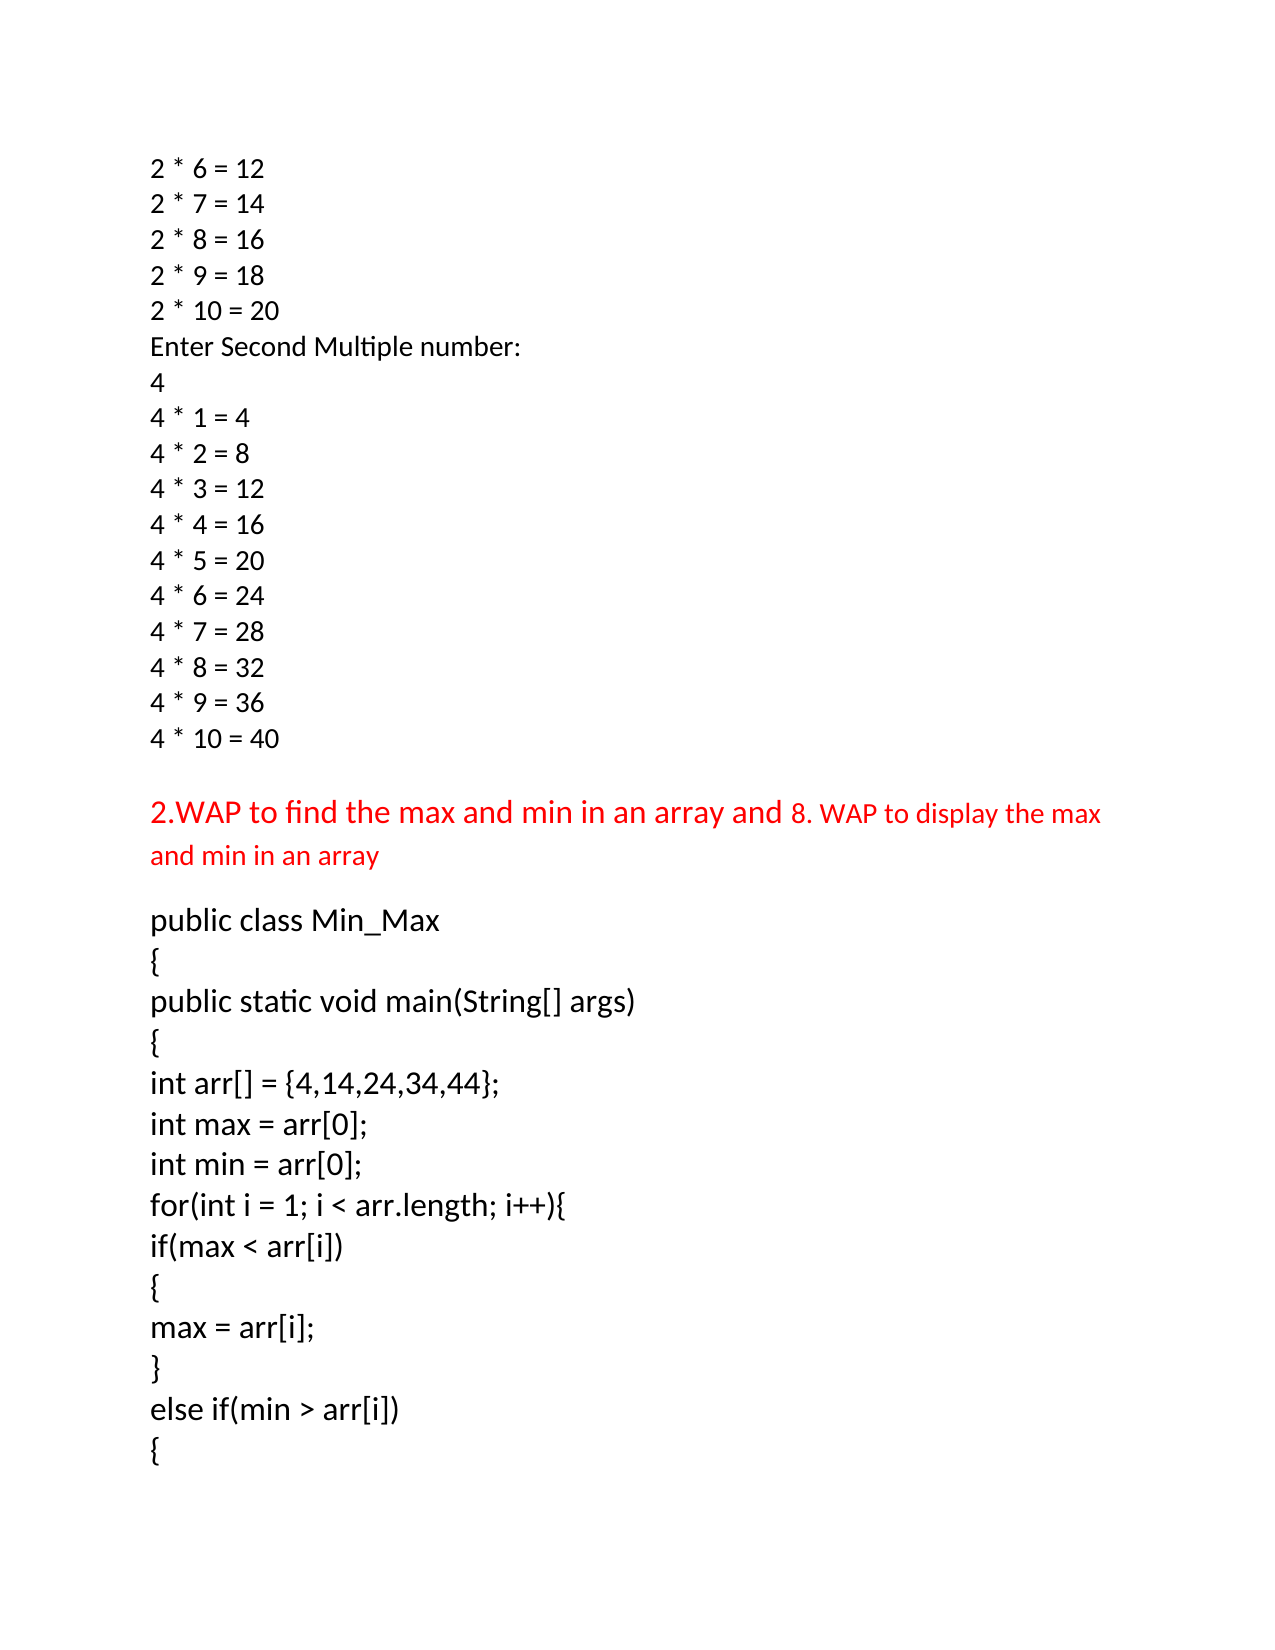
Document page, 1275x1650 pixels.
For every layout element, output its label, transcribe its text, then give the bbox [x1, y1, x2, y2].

text int max = arr[0]; [150, 1103, 1125, 1143]
text { [150, 940, 1125, 981]
text public class Min_Max [150, 899, 1125, 940]
text if(max < arr[i]) [150, 1225, 1125, 1266]
text 2 * 9 = 18 [150, 257, 1125, 292]
text 2 * 8 = 16 [150, 221, 1125, 257]
text public static void main(String[] args) [150, 981, 1125, 1021]
text { [150, 1266, 1125, 1306]
text 2 * 7 = 14 [150, 186, 1125, 221]
text { [150, 1428, 1125, 1469]
text 2.WAP to find the max and min in an array and 8. WAP to display the max and min in an array [150, 791, 1125, 873]
text 4 * 2 = 8 [150, 435, 1125, 471]
text Enter Second Multiple number: [150, 328, 1125, 364]
text 4 * 3 = 12 [150, 471, 1125, 506]
text 4 * 8 = 32 [150, 649, 1125, 684]
text int arr[] = {4,14,24,34,44}; [150, 1062, 1125, 1103]
text for(int i = 1; i < arr.length; i++){ [150, 1184, 1125, 1225]
text { [150, 1021, 1125, 1062]
text else if(min > arr[i]) [150, 1388, 1125, 1428]
text 4 * 1 = 4 [150, 399, 1125, 435]
text 4 * 6 = 24 [150, 577, 1125, 613]
text 4 * 9 = 36 [150, 684, 1125, 720]
text int min = arr[0]; [150, 1143, 1125, 1184]
text 4 * 10 = 40 [150, 720, 1125, 756]
text 4 [150, 364, 1125, 399]
text 4 * 5 = 20 [150, 542, 1125, 577]
text } [150, 1347, 1125, 1388]
text 2 * 10 = 20 [150, 292, 1125, 328]
text 2 * 6 = 12 [150, 150, 1125, 186]
text max = arr[i]; [150, 1306, 1125, 1347]
text 4 * 7 = 28 [150, 613, 1125, 649]
text 4 * 4 = 16 [150, 506, 1125, 542]
